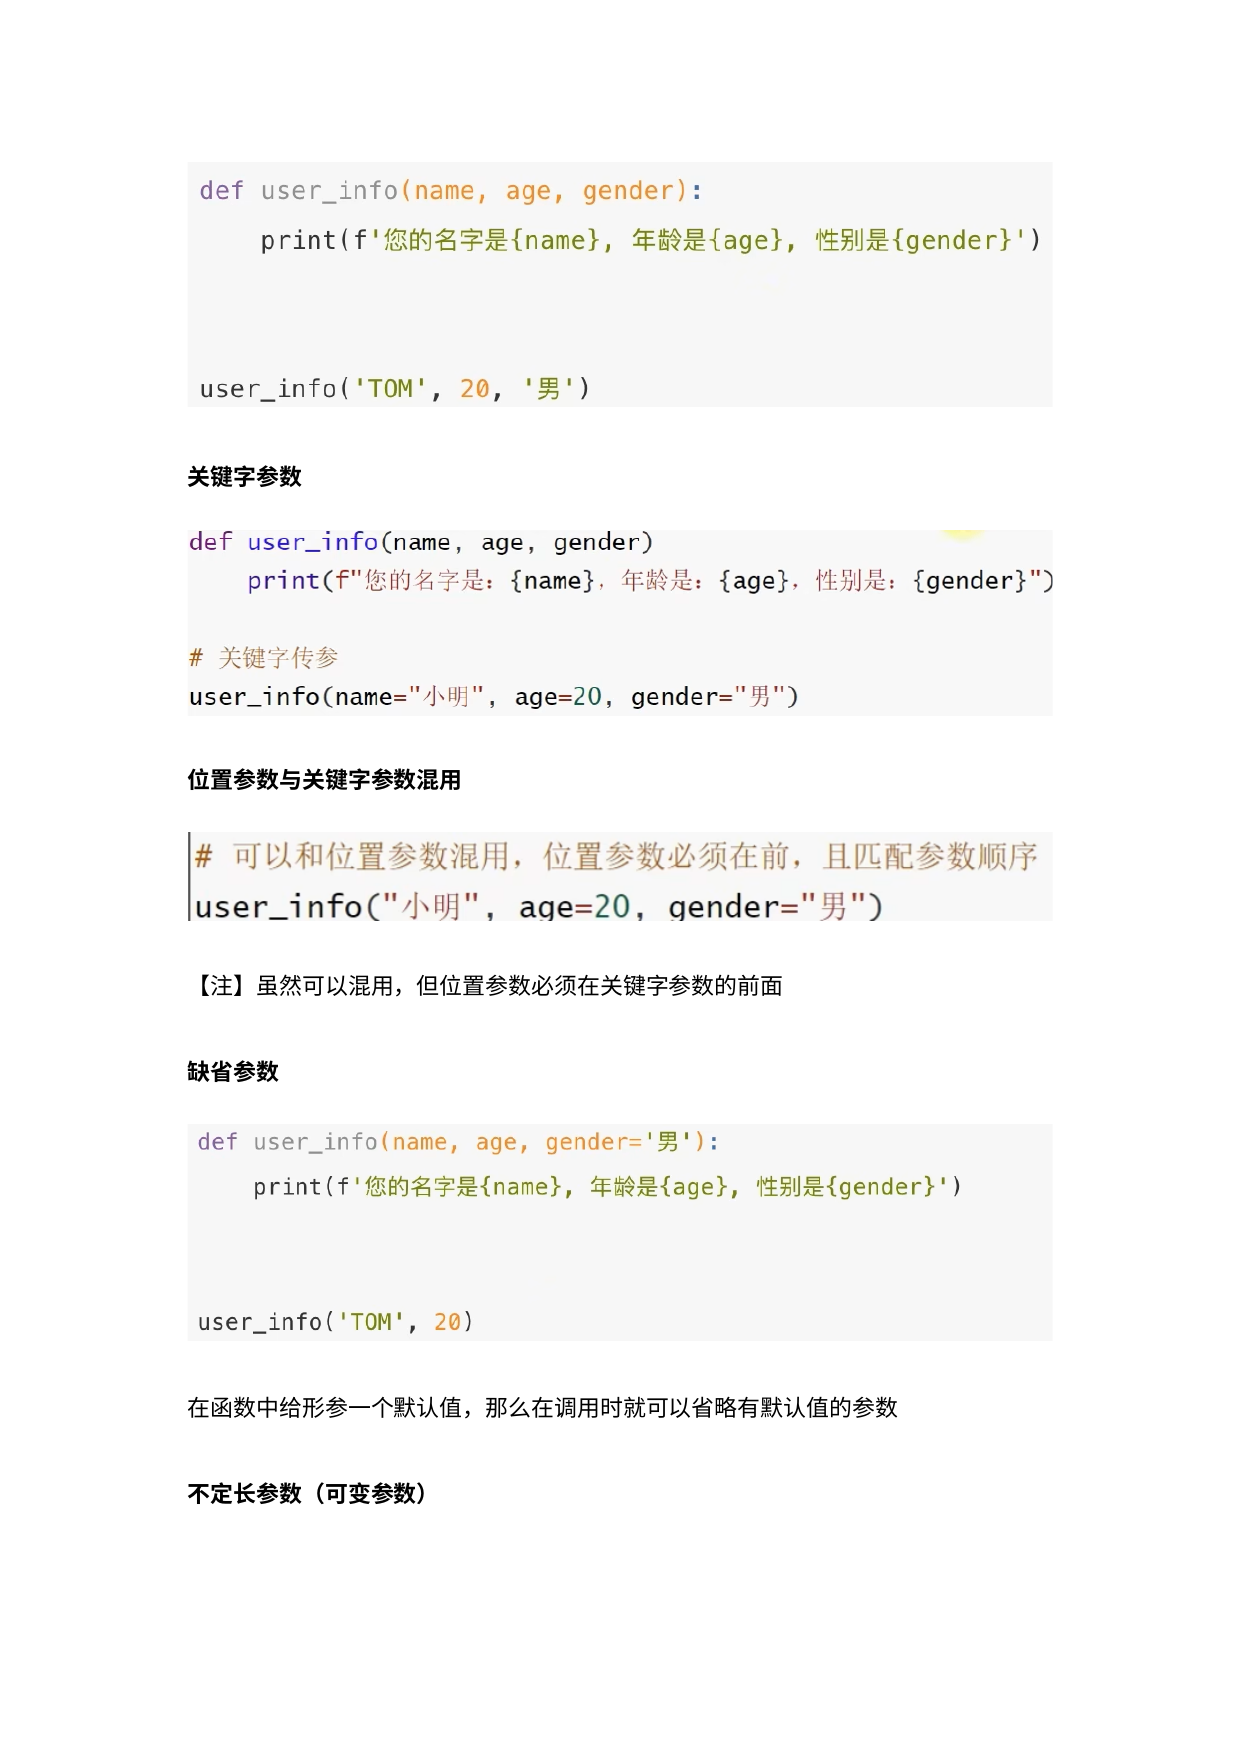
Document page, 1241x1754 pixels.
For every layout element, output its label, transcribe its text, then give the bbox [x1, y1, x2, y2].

text 位置参数与关键字参数混用 [187, 746, 1053, 811]
text 关键字参数 [187, 443, 1053, 508]
text 缺省参数 [187, 1038, 1053, 1103]
picture [187, 1124, 1053, 1341]
text 【注】虽然可以混用，但位置参数必须在关键字参数的前面 [187, 952, 1053, 1017]
text 在函数中给形参一个默认值，那么在调用时就可以省略有默认值的参数 [187, 1374, 1053, 1439]
picture [187, 832, 1053, 921]
picture [187, 530, 1053, 716]
picture [187, 162, 1053, 407]
text 不定长参数（可变参数） [187, 1460, 1053, 1525]
